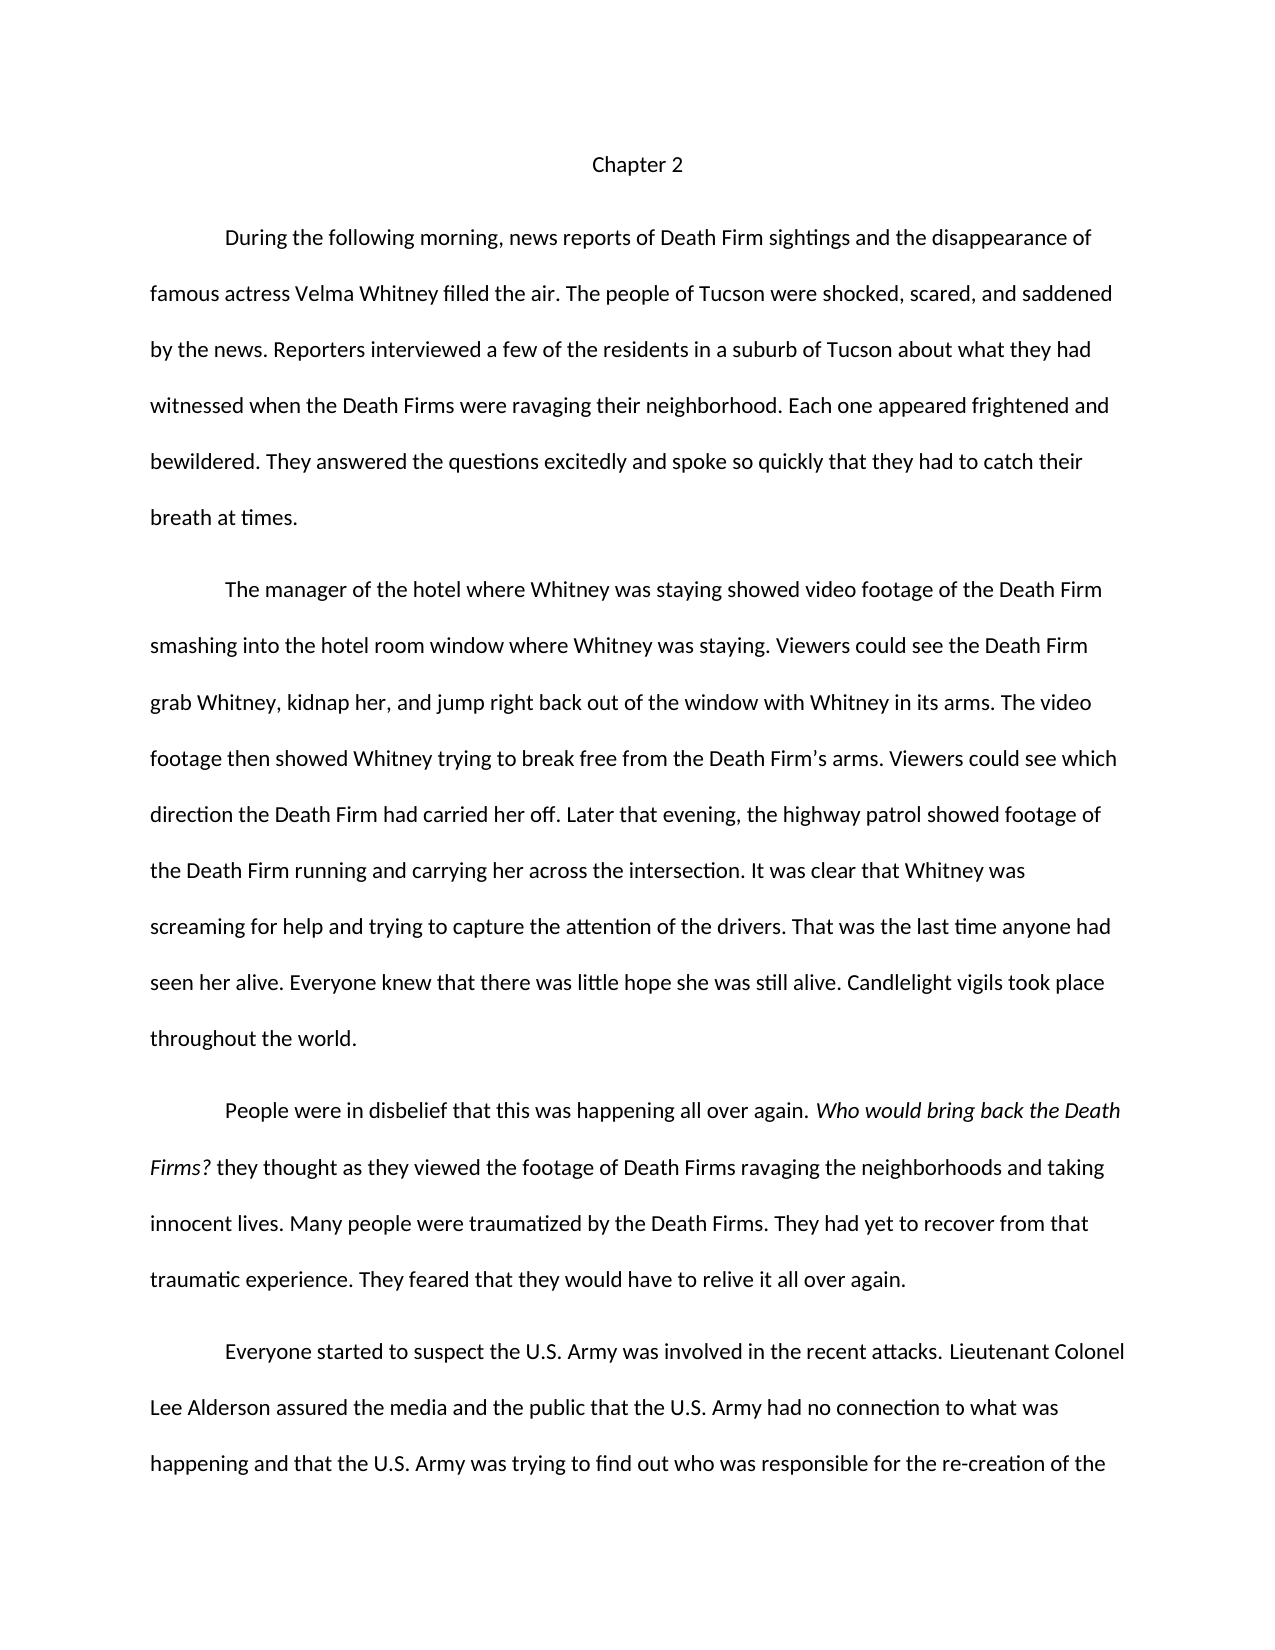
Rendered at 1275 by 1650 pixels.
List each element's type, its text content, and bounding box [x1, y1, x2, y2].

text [150, 1337, 1125, 1478]
text People were in disbelief that this was happening all over again. Who would bring back the Death Firms? they thought as they viewed the footage of Death Firms ravaging the neighborhoods and taking innocent lives. Many people were traumatized by the Death Firms. They had yet to recover from that traumatic experience. They feared that they would have to relive it all over again. [150, 1097, 1125, 1293]
text The manager of the hotel where Whitney was staying showed video footage of the Death Firm smashing into the hotel room window where Whitney was staying. Viewers could see the Death Firm grab Whitney, kidnap her, and jump right back out of the window with Whitney in its arms. The video footage then showed Whitney trying to break free from the Death Firm’s arms. Viewers could see which direction the Death Firm had carried her off. Later that evening, the highway patrol showed footage of the Death Firm running and carrying her across the intersection. It was clear that Whitney was screaming for help and trying to capture the attention of the drivers. That was the last time anyone had seen her alive. Everyone knew that there was little hope she was still alive. Candlelight vigils took place throughout the world. [150, 576, 1125, 1052]
text During the following morning, news reports of Death Firm sightings and the disappearance of famous actress Velma Whitney filled the air. The people of Tucson were shocked, scared, and saddened by the news. Reporters interviewed a few of the residents in a suburb of Tucson about what they had witnessed when the Death Firms were ravaging their neighborhood. Each one appeared frightened and bewildered. They answered the questions excitedly and spoke so quickly that they had to catch their breath at times. [150, 223, 1125, 531]
text Chapter 2 [150, 150, 1125, 178]
